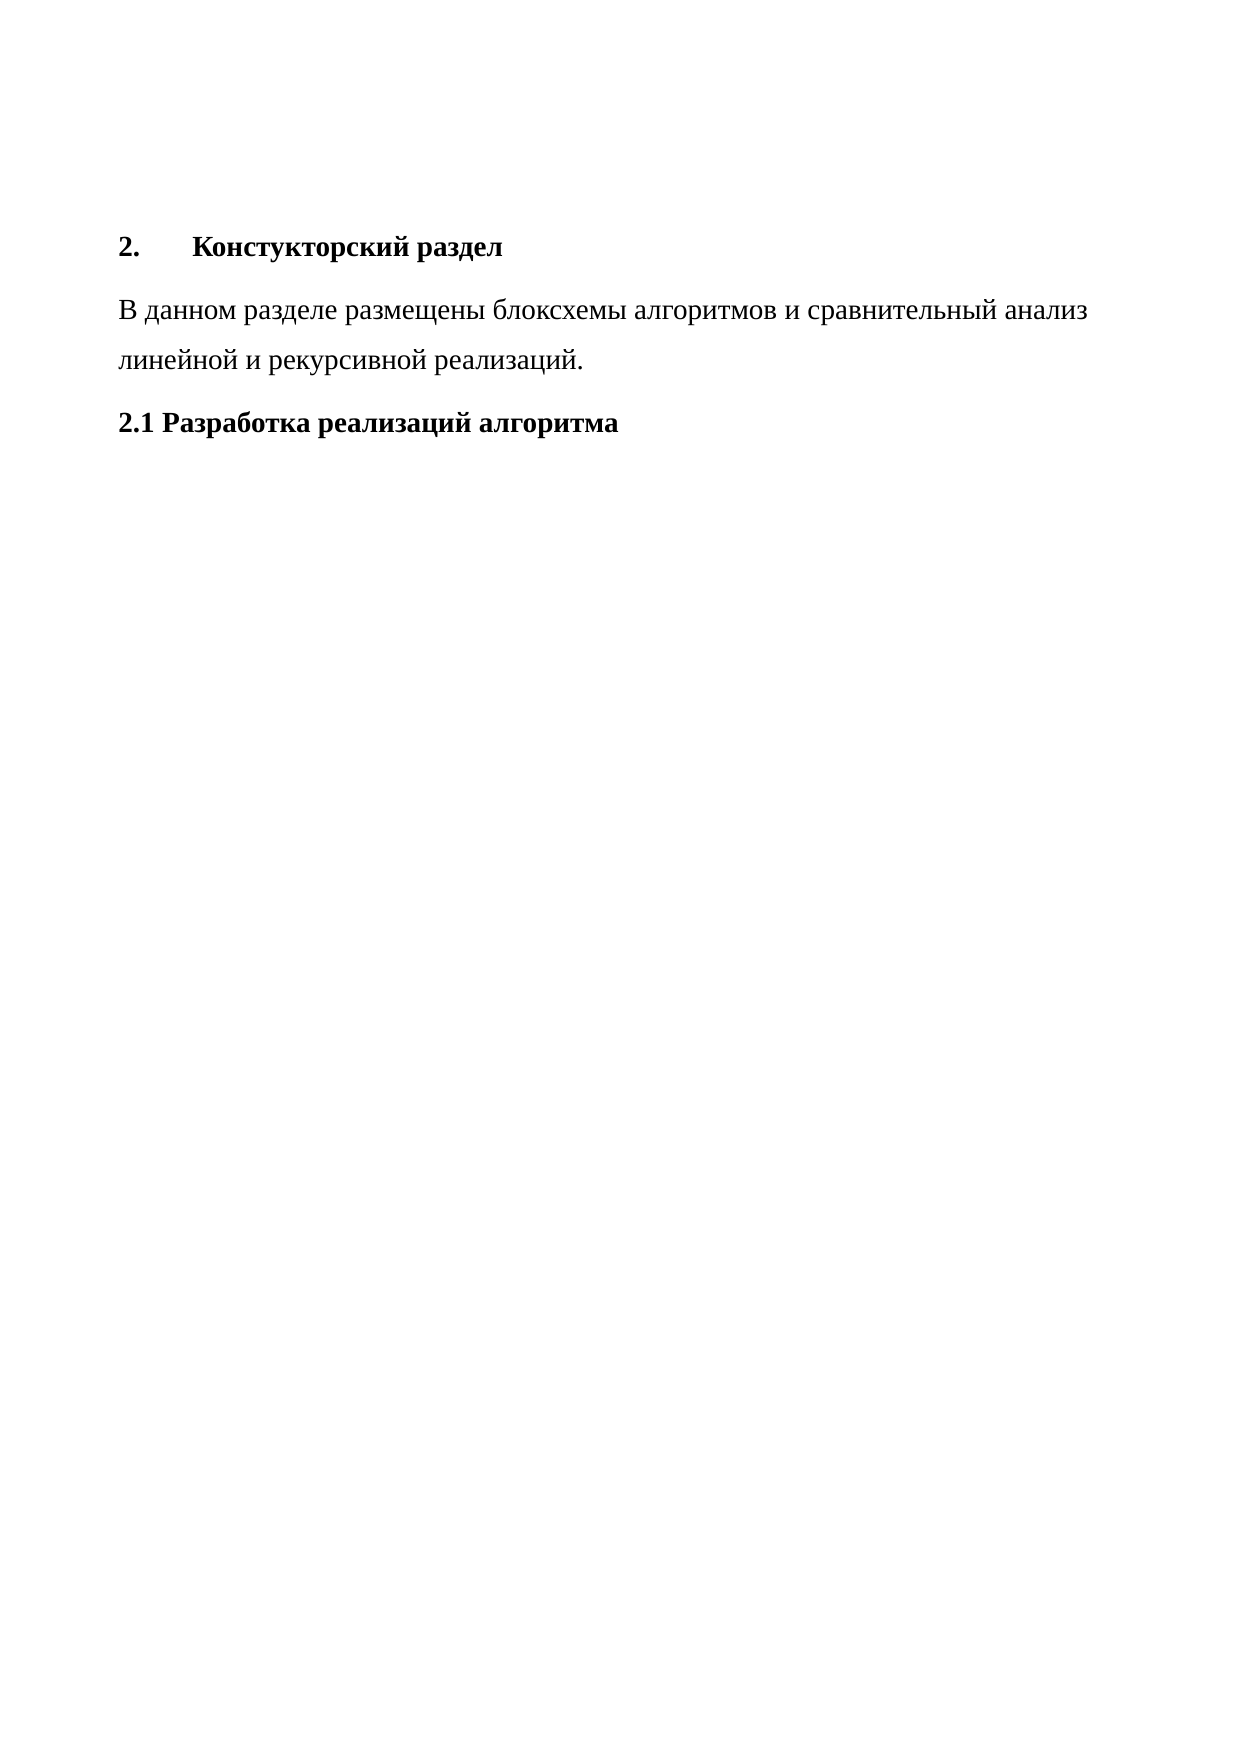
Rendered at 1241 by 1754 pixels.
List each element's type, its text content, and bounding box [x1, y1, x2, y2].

text 2. Констукторский раздел [118, 229, 1122, 263]
text 2.1 Разработка реализаций алгоритма [118, 405, 1122, 439]
text В данном разделе размещены блоксхемы алгоритмов и сравнительный анализ линейной и рекурсивной реализаций. [118, 292, 1122, 376]
